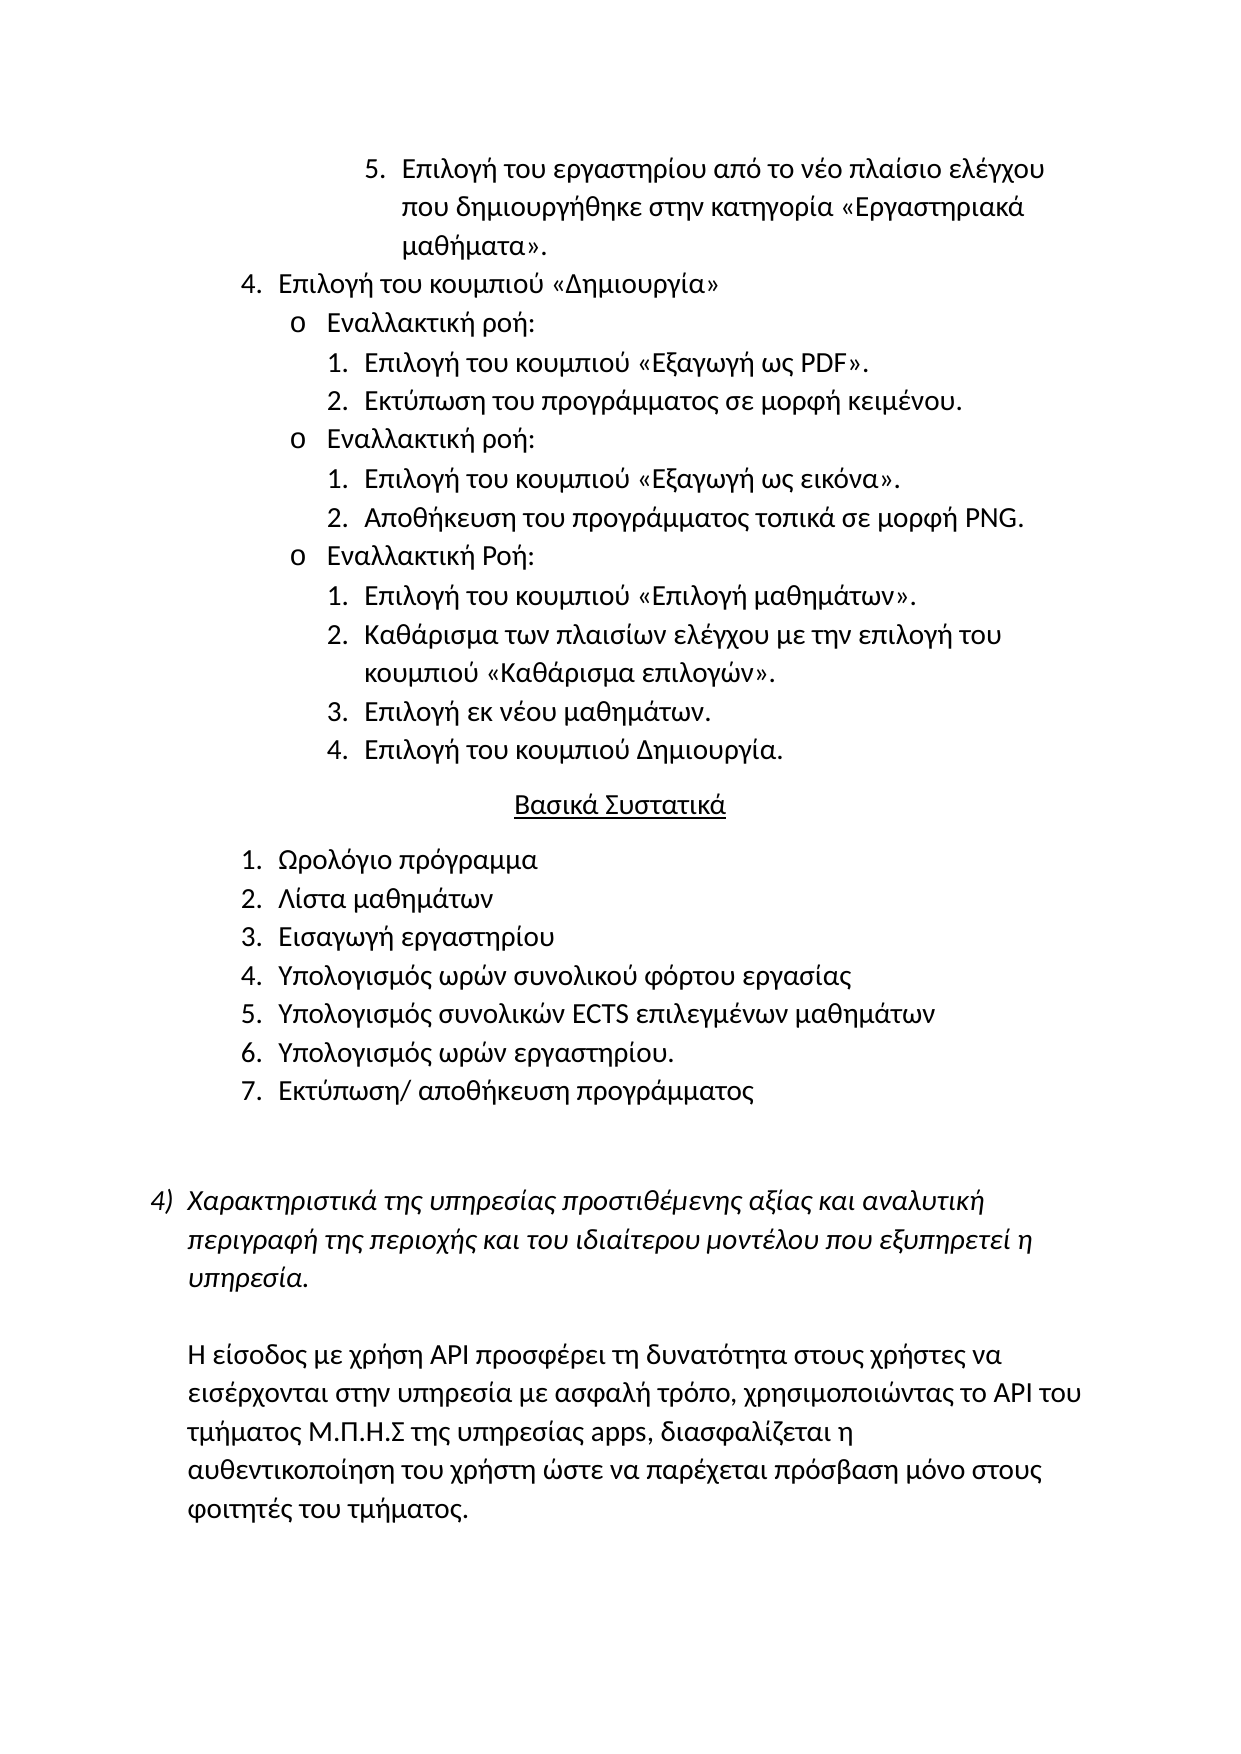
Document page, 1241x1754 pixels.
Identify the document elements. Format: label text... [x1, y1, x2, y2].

list Επιλογή του εργαστηρίου από το νέο πλαίσιο ελέγχου που δημιουργήθηκε στην κατηγορία «Εργαστηριακά μαθήματα». [364, 150, 1090, 262]
list Επιλογή του κουμπιού «Εξαγωγή ως εικόνα». [327, 461, 1090, 496]
list Ωρολόγιο πρόγραμμα [241, 841, 1090, 877]
list Επιλογή του κουμπιού «Εξαγωγή ως PDF». [327, 344, 1090, 379]
list Εκτύπωση του προγράμματος σε μορφή κειμένου. [327, 382, 1090, 418]
list Η είσοδος με χρήση API προσφέρει τη δυνατότητα στους χρήστες να εισέρχονται στην υπηρεσία με ασφαλή τρόπο, χρησιμοποιώντας το API του τμήματος M.Π.Η.Σ της υπηρεσίας apps, διασφαλίζεται η [187, 1336, 1090, 1448]
list αυθεντικοποίηση του χρήστη ώστε να παρέχεται πρόσβαση μόνο στους φοιτητές του τμήματος. [187, 1451, 1090, 1525]
text Βασικά Συστατικά [150, 786, 1090, 822]
list Εναλλακτική ροή: [289, 304, 1090, 341]
list Εκτύπωση/ αποθήκευση προγράμματος [241, 1072, 1090, 1108]
list Λίστα μαθημάτων [241, 880, 1090, 916]
list Υπολογισμός συνολικών ECTS επιλεγμένων μαθημάτων [241, 995, 1090, 1031]
list Εναλλακτική Ροή: [289, 537, 1090, 574]
list Υπολογισμός ωρών εργαστηρίου. [241, 1034, 1090, 1069]
list Επιλογή του κουμπιού «Επιλογή μαθημάτων». [327, 577, 1090, 613]
list Εναλλακτική ροή: [289, 421, 1090, 458]
list Υπολογισμός ωρών συνολικού φόρτου εργασίας [241, 957, 1090, 992]
list Καθάρισμα των πλαισίων ελέγχου με την επιλογή του κουμπιού «Καθάρισμα επιλογών». [327, 616, 1090, 690]
list Επιλογή εκ νέου μαθημάτων. [327, 693, 1090, 728]
list Εισαγωγή εργαστηρίου [241, 918, 1090, 954]
list Επιλογή του κουμπιού «Δημιουργία» [241, 265, 1090, 301]
list Αποθήκευση του προγράμματος τοπικά σε μορφή PNG. [327, 499, 1090, 535]
list Χαρακτηριστικά της υπηρεσίας προστιθέμενης αξίας και αναλυτική περιγραφή της περιοχής και του ιδιαίτερου μοντέλου που εξυπηρετεί η υπηρεσία. [150, 1182, 1090, 1295]
list Επιλογή του κουμπιού Δημιουργία. [327, 731, 1090, 767]
